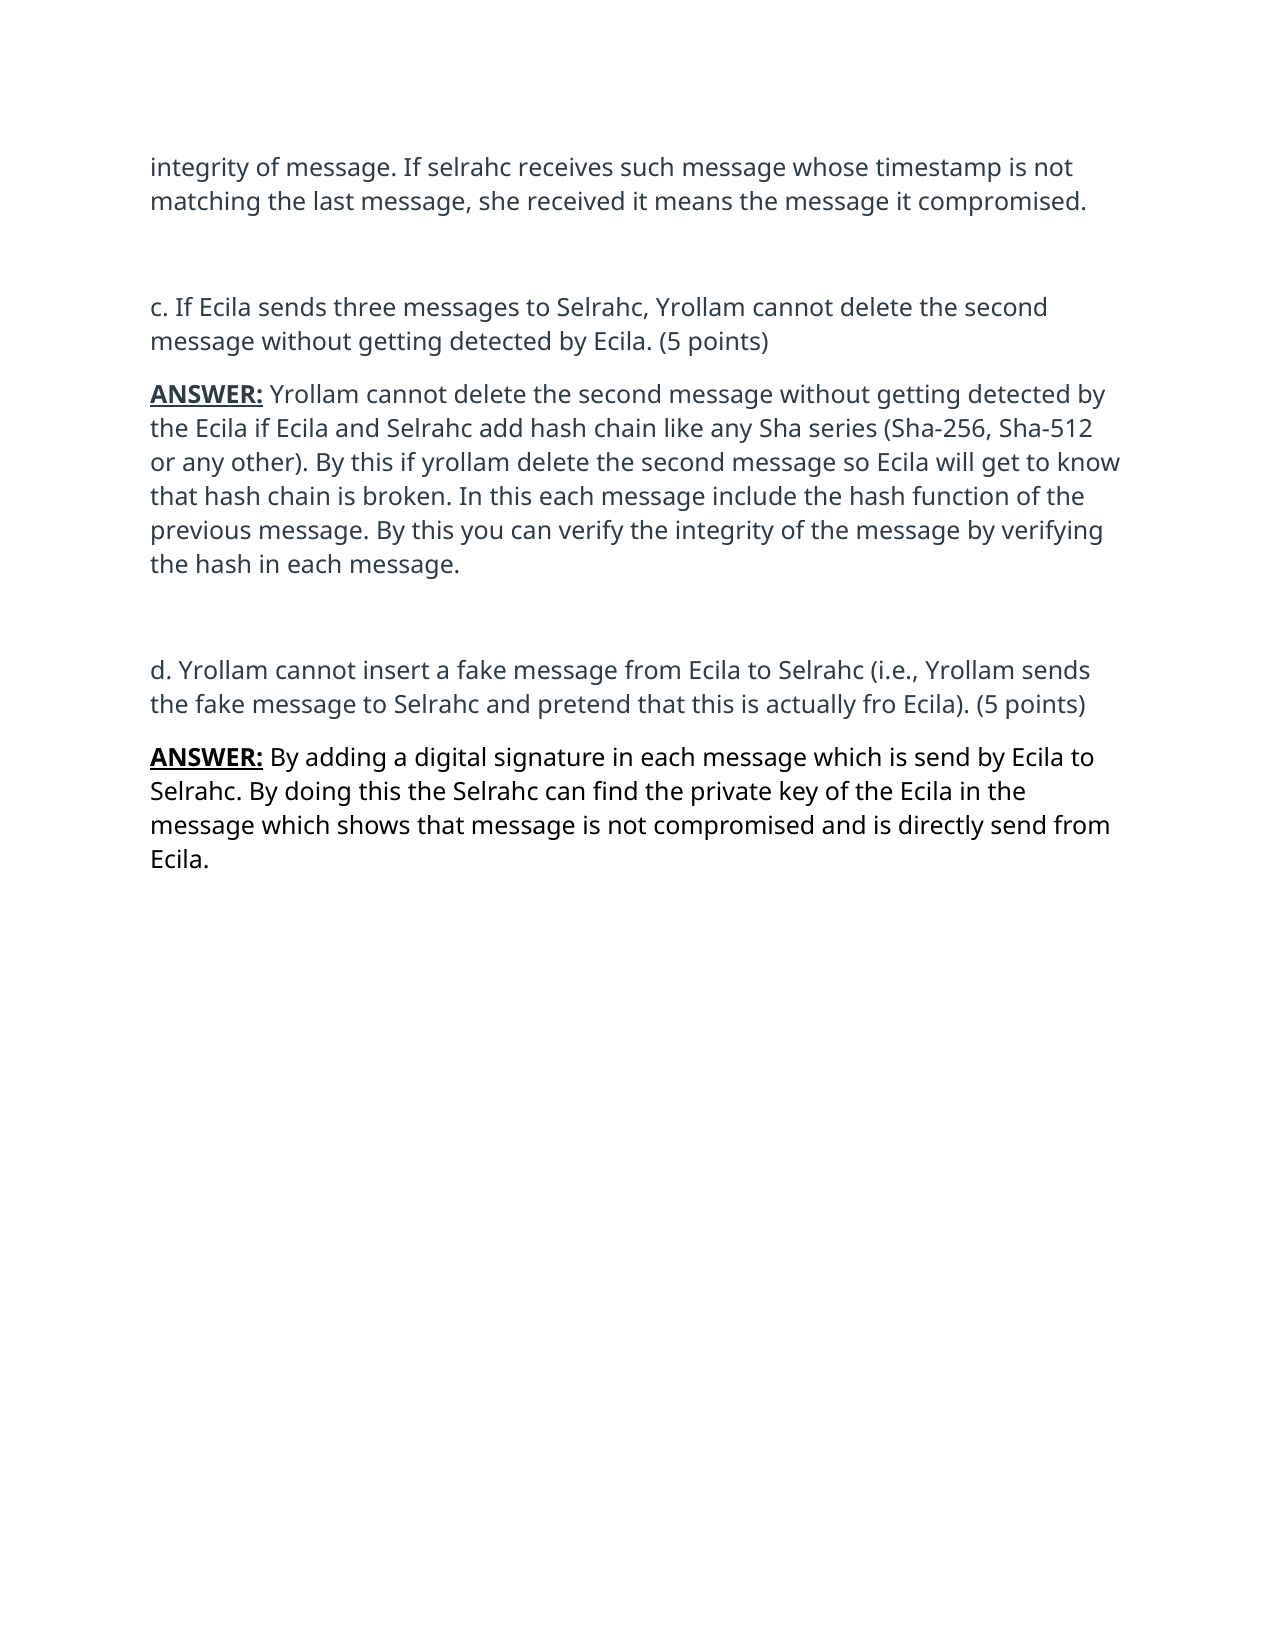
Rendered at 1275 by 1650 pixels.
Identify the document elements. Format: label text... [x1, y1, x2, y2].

text c. If Ecila sends three messages to Selrahc, Yrollam cannot delete the second message without getting detected by Ecila. (5 points) [150, 290, 1125, 358]
text d. Yrollam cannot insert a fake message from Ecila to Selrahc (i.e., Yrollam sends the fake message to Selrahc and pretend that this is actually fro Ecila). (5 points) [150, 652, 1125, 721]
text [150, 150, 1125, 218]
text ANSWER: By adding a digital signature in each message which is send by Ecila to Selrahc. By doing this the Selrahc can find the private key of the Ecila in the message which shows that message is not compromised and is directly send from Ecila. [150, 739, 1125, 876]
text ANSWER: Yrollam cannot delete the second message without getting detected by the Ecila if Ecila and Selrahc add hash chain like any Sha series (Sha-256, Sha-512 or any other). By this if yrollam delete the second message so Ecila will get to know that hash chain is broken. In this each message include the hash function of the previous message. By this you can verify the integrity of the message by verifying the hash in each message. [150, 377, 1125, 581]
